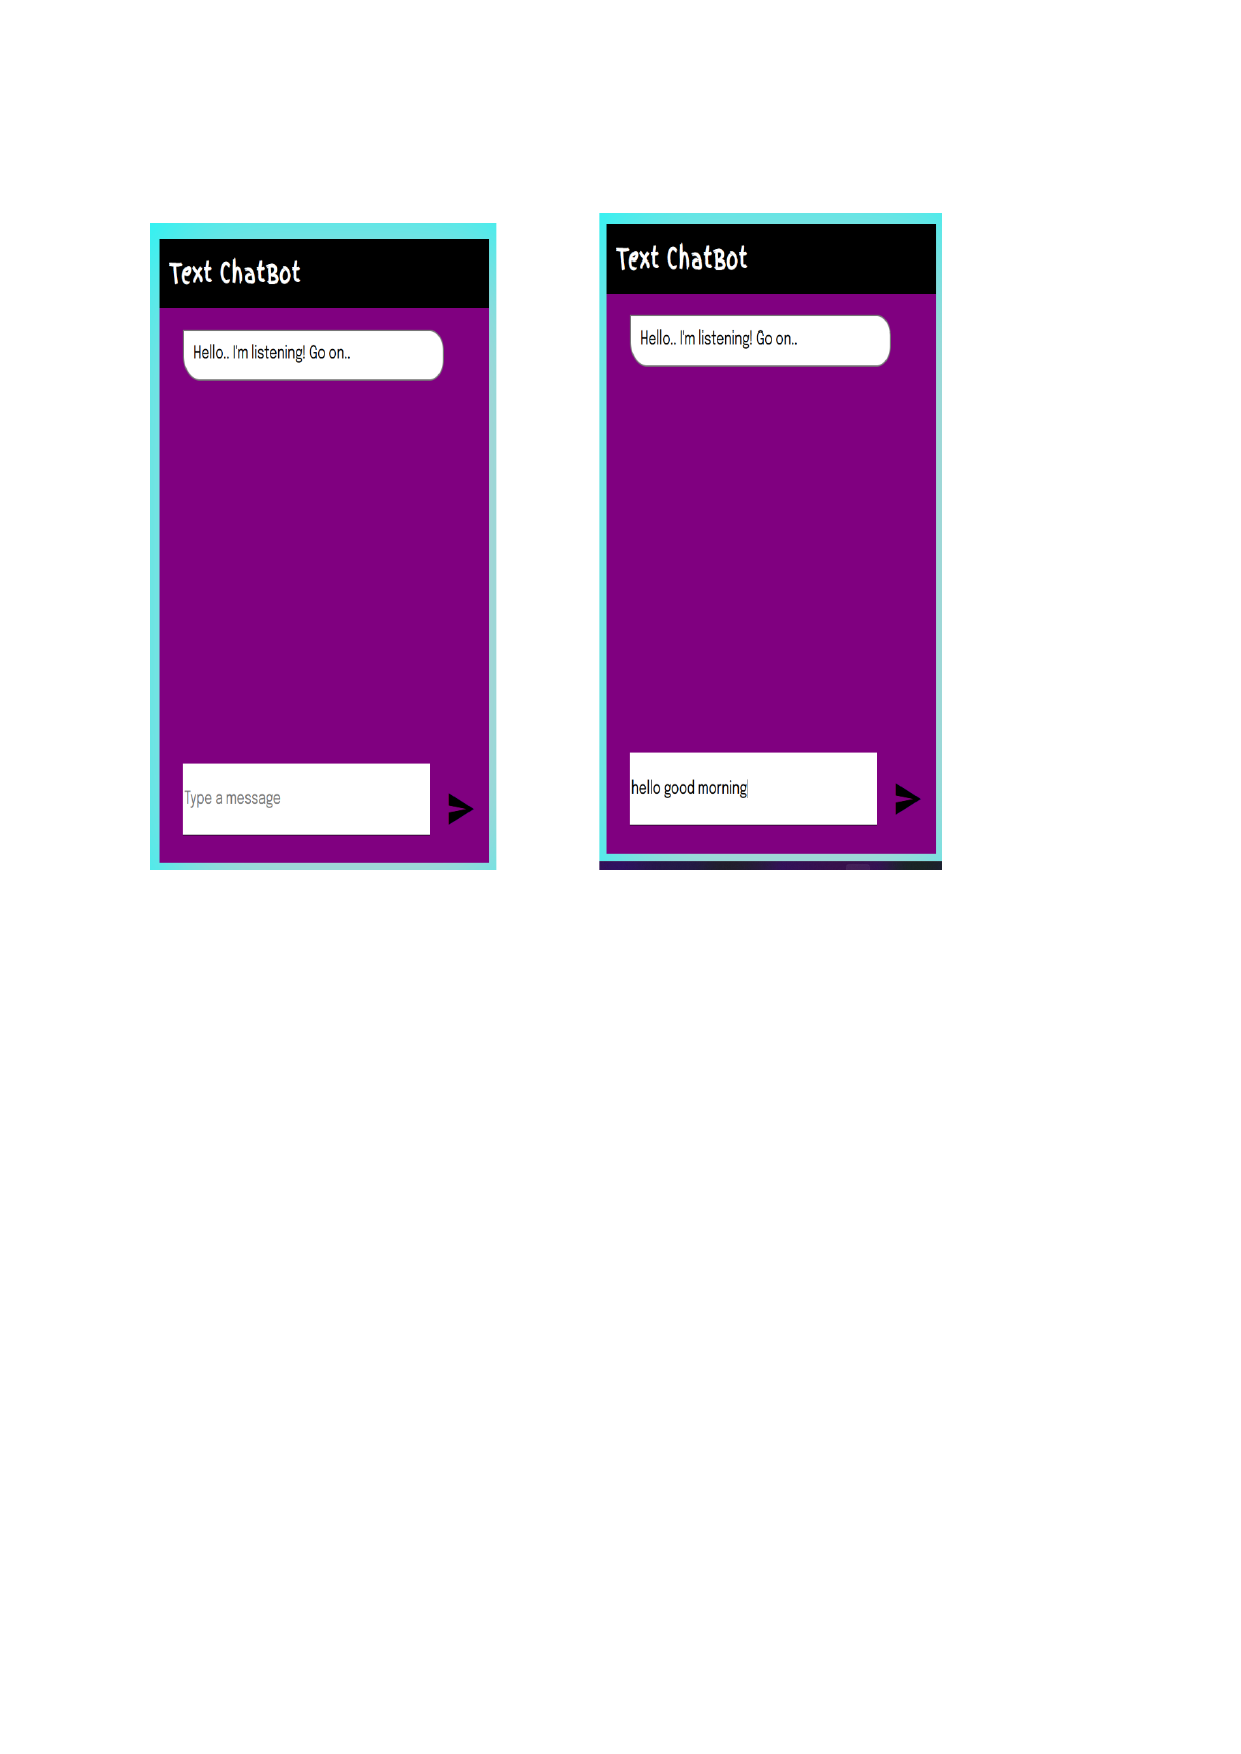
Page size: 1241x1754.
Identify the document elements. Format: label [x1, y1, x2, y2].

picture [599, 213, 942, 870]
picture [150, 223, 497, 870]
